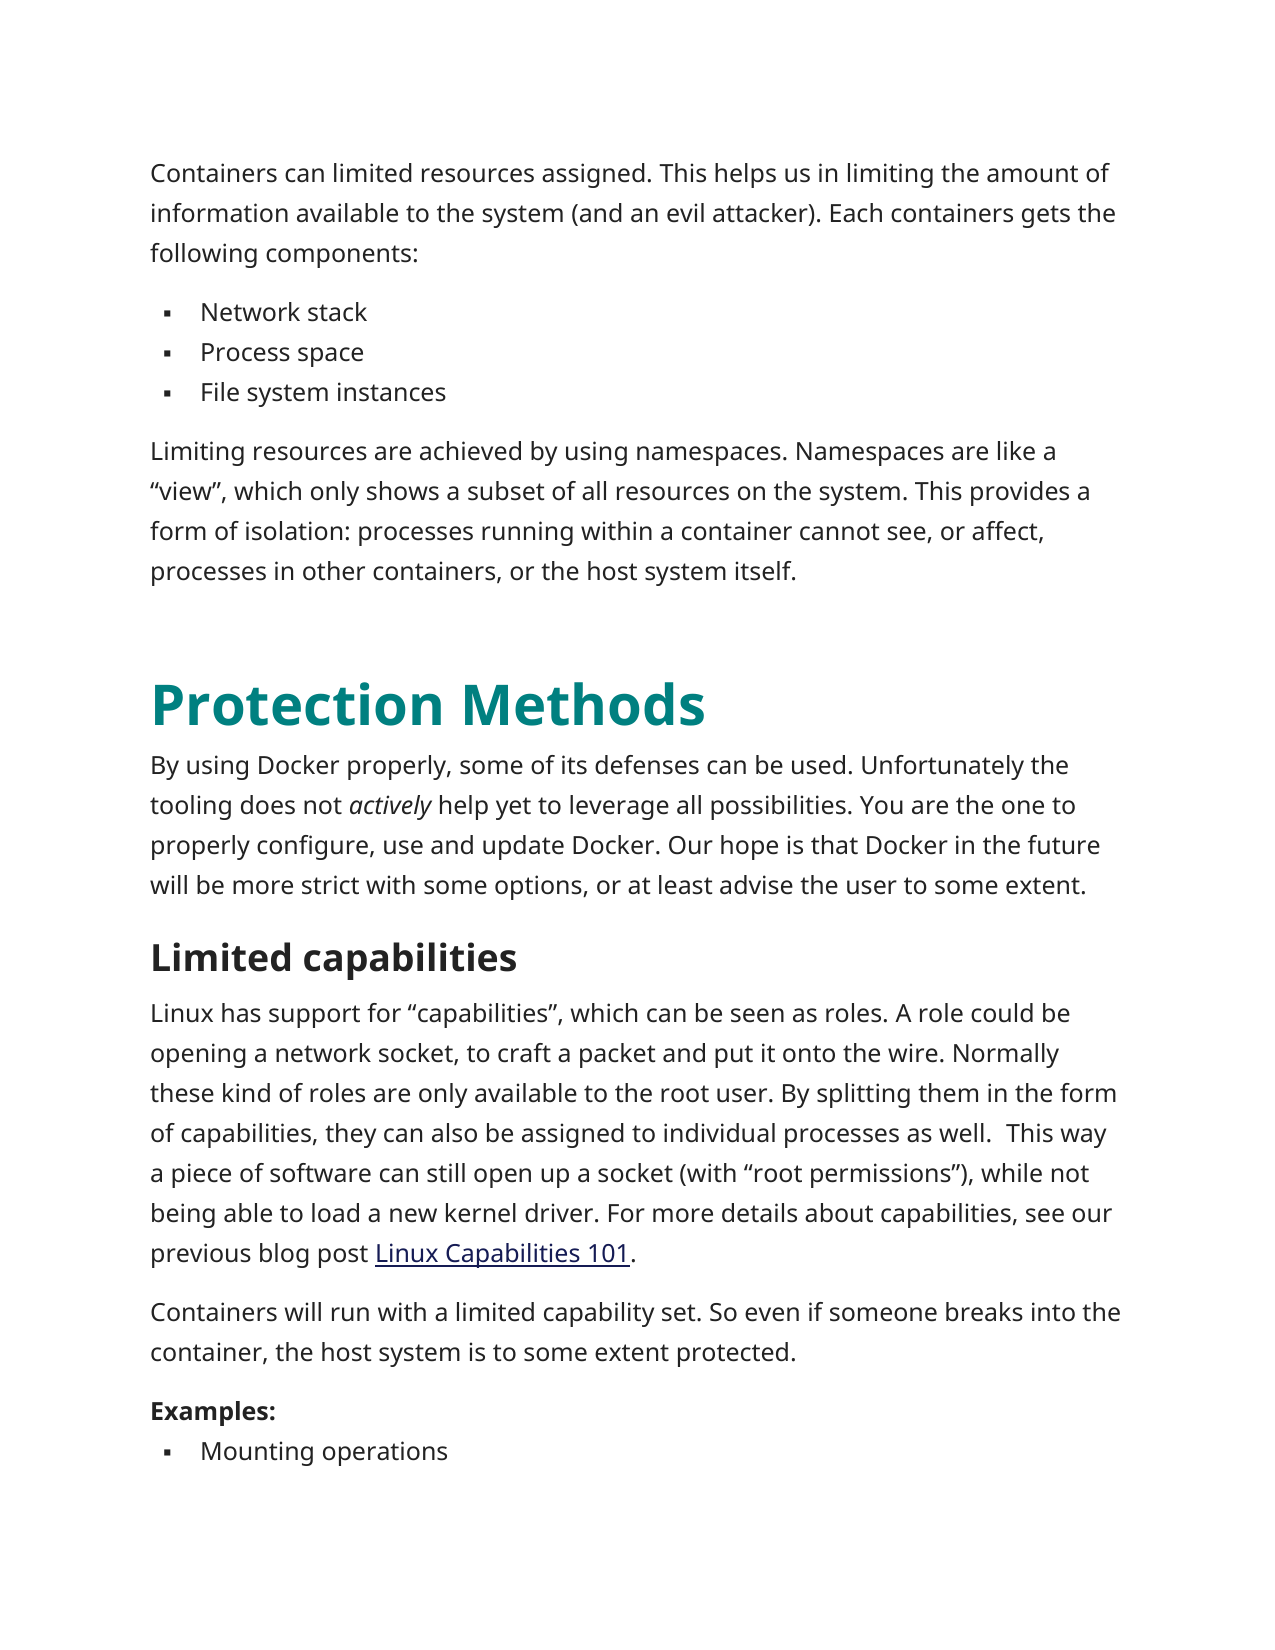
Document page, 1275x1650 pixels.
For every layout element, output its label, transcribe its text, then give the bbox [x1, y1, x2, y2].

list Mounting operations [162, 1428, 1125, 1468]
text Limited capabilities [150, 932, 1125, 983]
text Containers will run with a limited capability set. So even if someone breaks into the container, the host system is to some extent protected. [150, 1289, 1125, 1369]
text By using Docker properly, some of its defenses can be used. Unfortunately the tooling does not actively help yet to leverage all possibilities. You are the one to properly configure, use and update Docker. Our hope is that Docker in the future will be more strict with some options, or at least advise the user to some extent. [150, 742, 1125, 902]
text Linux has support for “capabilities”, which can be seen as roles. A role could be opening a network socket, to craft a packet and put it onto the wire. Normally these kind of roles are only available to the root user. By splitting them in the form of capabilities, they can also be assigned to individual processes as well. This way a piece of software can still open up a socket (with “root permissions”), while not being able to load a new kernel driver. For more details about capabilities, see our previous blog post Linux Capabilities 101. [150, 990, 1125, 1270]
list Process space [162, 329, 1125, 369]
text Limiting resources are achieved by using namespaces. Namespaces are like a “view”, which only shows a subset of all resources on the system. This provides a form of isolation: processes running within a container cannot see, or affect, processes in other containers, or the host system itself. [150, 427, 1125, 587]
list File system instances [162, 369, 1125, 409]
list Network stack [162, 289, 1125, 329]
text Examples: [150, 1388, 1125, 1428]
text Containers can limited resources assigned. This helps us in limiting the amount of information available to the system (and an evil attacker). Each containers gets the following components: [150, 150, 1125, 270]
text Protection Methods [150, 665, 1125, 742]
